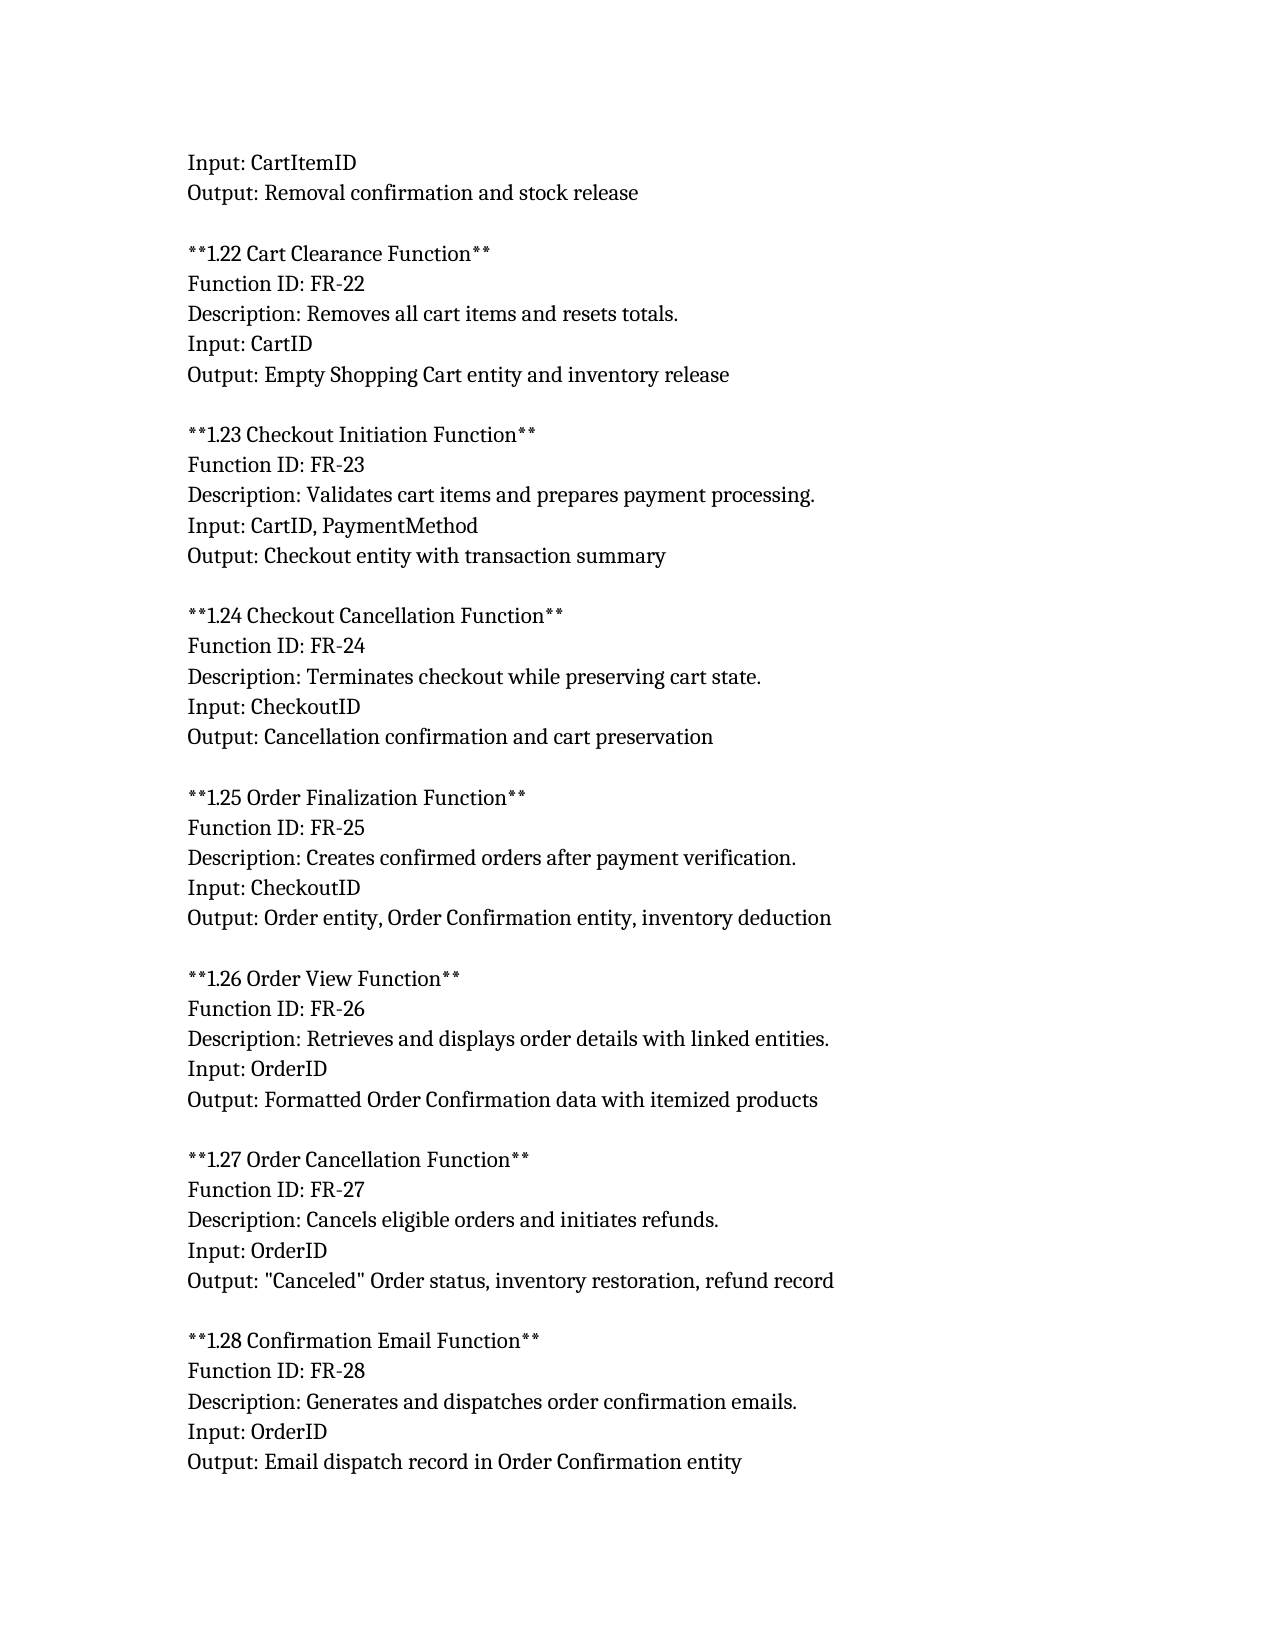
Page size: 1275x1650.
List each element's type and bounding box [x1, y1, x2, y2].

text [187, 150, 1087, 1475]
